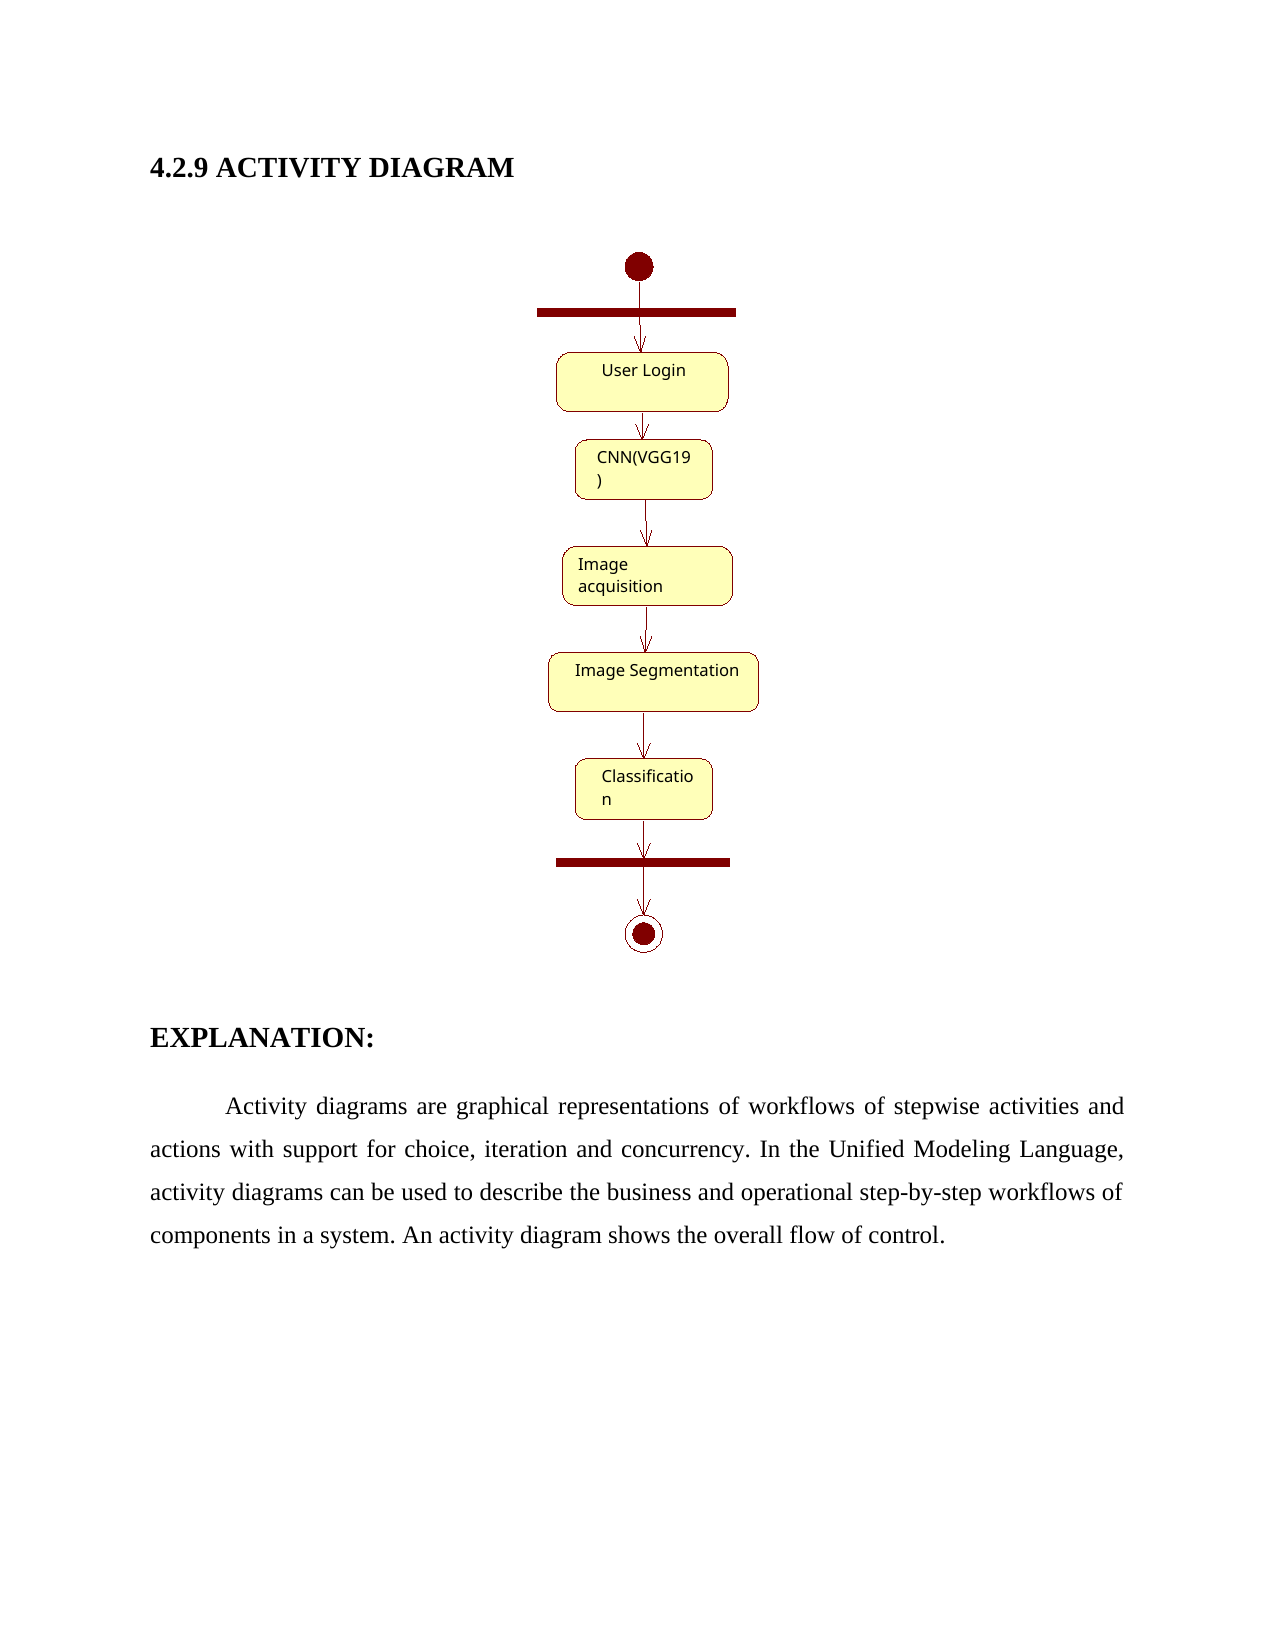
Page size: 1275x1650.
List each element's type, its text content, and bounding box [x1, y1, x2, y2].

text Activity diagrams are graphical representations of workflows of stepwise activities and actions with support for choice, iteration and concurrency. In the Unified Modeling Language, activity diagrams can be used to describe the business and operational step-by-step workflows of components in a system. An activity diagram shows the overall flow of control. [150, 1091, 1125, 1249]
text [150, 150, 1125, 183]
text EXPLANATION: [150, 1020, 1125, 1054]
